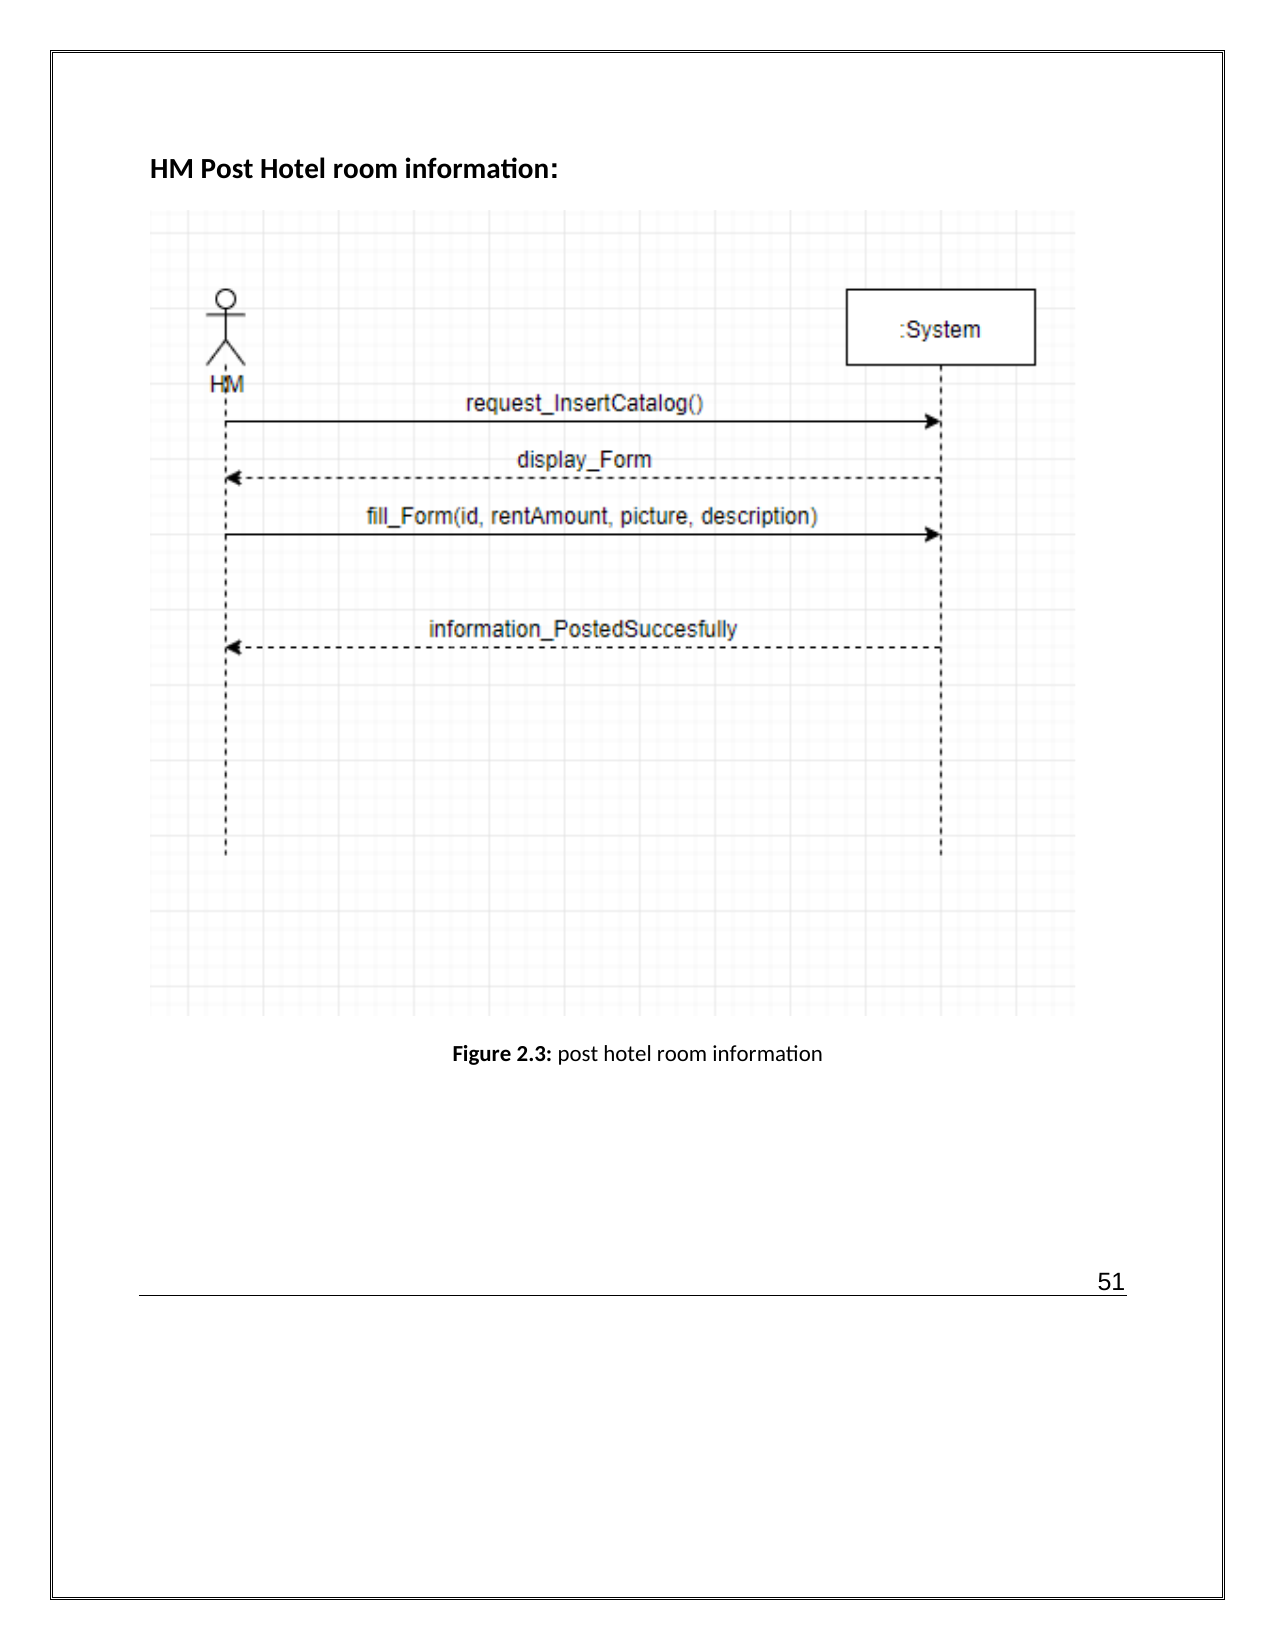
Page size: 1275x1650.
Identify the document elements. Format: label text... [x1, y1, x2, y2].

text Figure 2.3: post hotel room information [150, 1039, 1125, 1067]
picture [150, 210, 1076, 1016]
text HM Post Hotel room information: [150, 150, 1125, 186]
